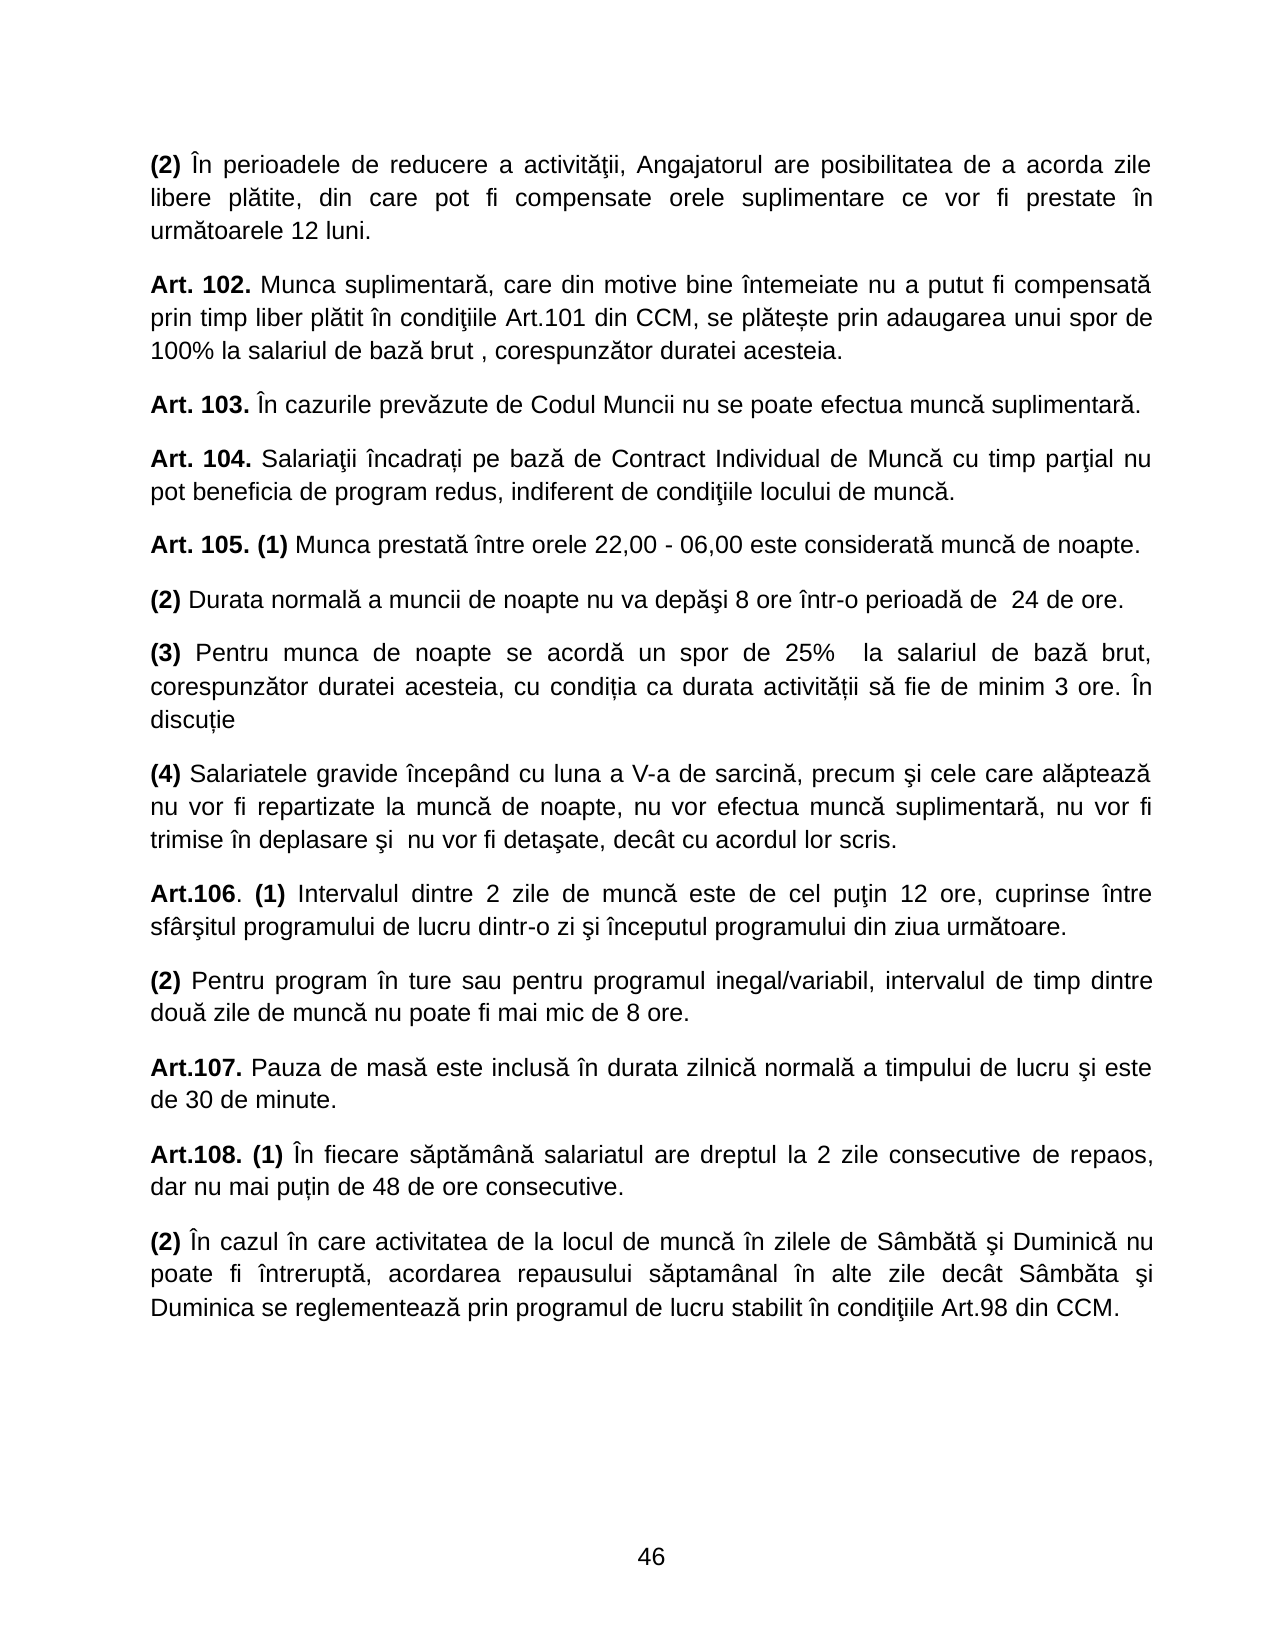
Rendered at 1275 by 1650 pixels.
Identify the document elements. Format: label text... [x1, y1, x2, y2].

text poate fi întreruptă, acordarea repausului săptamânal în alte zile decât Sâmbăta şi [150, 1261, 1177, 1288]
text corespunzător duratei acesteia, cu condiția ca durata activității să fie de minim 3 ore. În [150, 673, 1177, 701]
text (3) Pentru munca de noapte se acordă un spor de 25% la salariul de bază brut, [150, 639, 1177, 667]
text trimise în deplasare şi nu vor fi detaşate, decât cu acordul lor scris. [150, 826, 1177, 854]
text (2) Durata normală a muncii de noapte nu va depăşi 8 ore într-o perioadă de 24 de ore. [150, 586, 1162, 614]
text Art.106. (1) Intervalul dintre 2 zile de muncă este de cel puţin 12 ore, cuprinse între [150, 880, 1176, 908]
text Art.108. (1) În fiecare săptămână salariatul are dreptul la 2 zile consecutive de repaos, [150, 1141, 1178, 1169]
text 6 [651, 1543, 690, 1571]
text Art. 104. Salariaţii încadrați pe bază de Contract Individual de Muncă cu timp parţial nu [150, 445, 1176, 473]
text nu vor fi repartizate la muncă de noapte, nu vor efectua muncă suplimentară, nu vor fi [150, 793, 1177, 821]
text două zile de muncă nu poate fi mai mic de 8 ore. [150, 999, 1176, 1027]
text Art. 105. (1) Munca prestată între orele 22,00 - 06,00 este considerată muncă de noapte. [150, 532, 1162, 559]
text (2) Pentru program în ture sau pentru programul inegal/variabil, intervalul de timp dintre [150, 967, 1176, 995]
text discuție [150, 706, 1177, 734]
text libere plătite, din care pot fi compensate orele suplimentare ce vor fi prestate în [150, 184, 1176, 212]
text 00% la salariul de bază brut , corespunzător duratei acesteia. [164, 337, 867, 365]
text prin timp liber plătit în condiţiile Art.101 din CCM, se plătește prin adaugarea unui spor de [150, 304, 1177, 332]
text Duminica se reglementează prin programul de lucru stabilit în condiţiile Art.98 din CCM. [150, 1294, 1177, 1322]
text Art.107. Pauza de masă este inclusă în durata zilnică normală a timpului de lucru şi este [150, 1054, 1176, 1082]
text sfârşitul programului de lucru dintr-o zi şi începutul programului din ziua următoare. [150, 913, 1176, 941]
text (2) În perioadele de reducere a activităţii, Angajatorul are posibilitatea de a acorda zile [150, 151, 1176, 179]
text 1 [150, 337, 164, 365]
text (4) Salariatele gravide începând cu luna a V-a de sarcină, precum şi cele care alăptează [150, 760, 1177, 788]
text pot beneficia de program redus, indiferent de condiţiile locului de muncă. [150, 478, 1176, 506]
text Art. 102. Munca suplimentară, care din motive bine întemeiate nu a putut fi compensată [150, 271, 1177, 299]
text dar nu mai puțin de 48 de ore consecutive. [150, 1173, 1178, 1201]
text următoarele 12 luni. [150, 217, 1176, 245]
text 4 [637, 1543, 651, 1571]
text de 30 de minute. [150, 1087, 1176, 1114]
text (2) În cazul în care activitatea de la locul de muncă în zilele de Sâmbătă şi Duminică nu [150, 1228, 1177, 1256]
text Art. 103. În cazurile prevăzute de Codul Muncii nu se poate efectua muncă suplimentară. [150, 391, 1163, 419]
